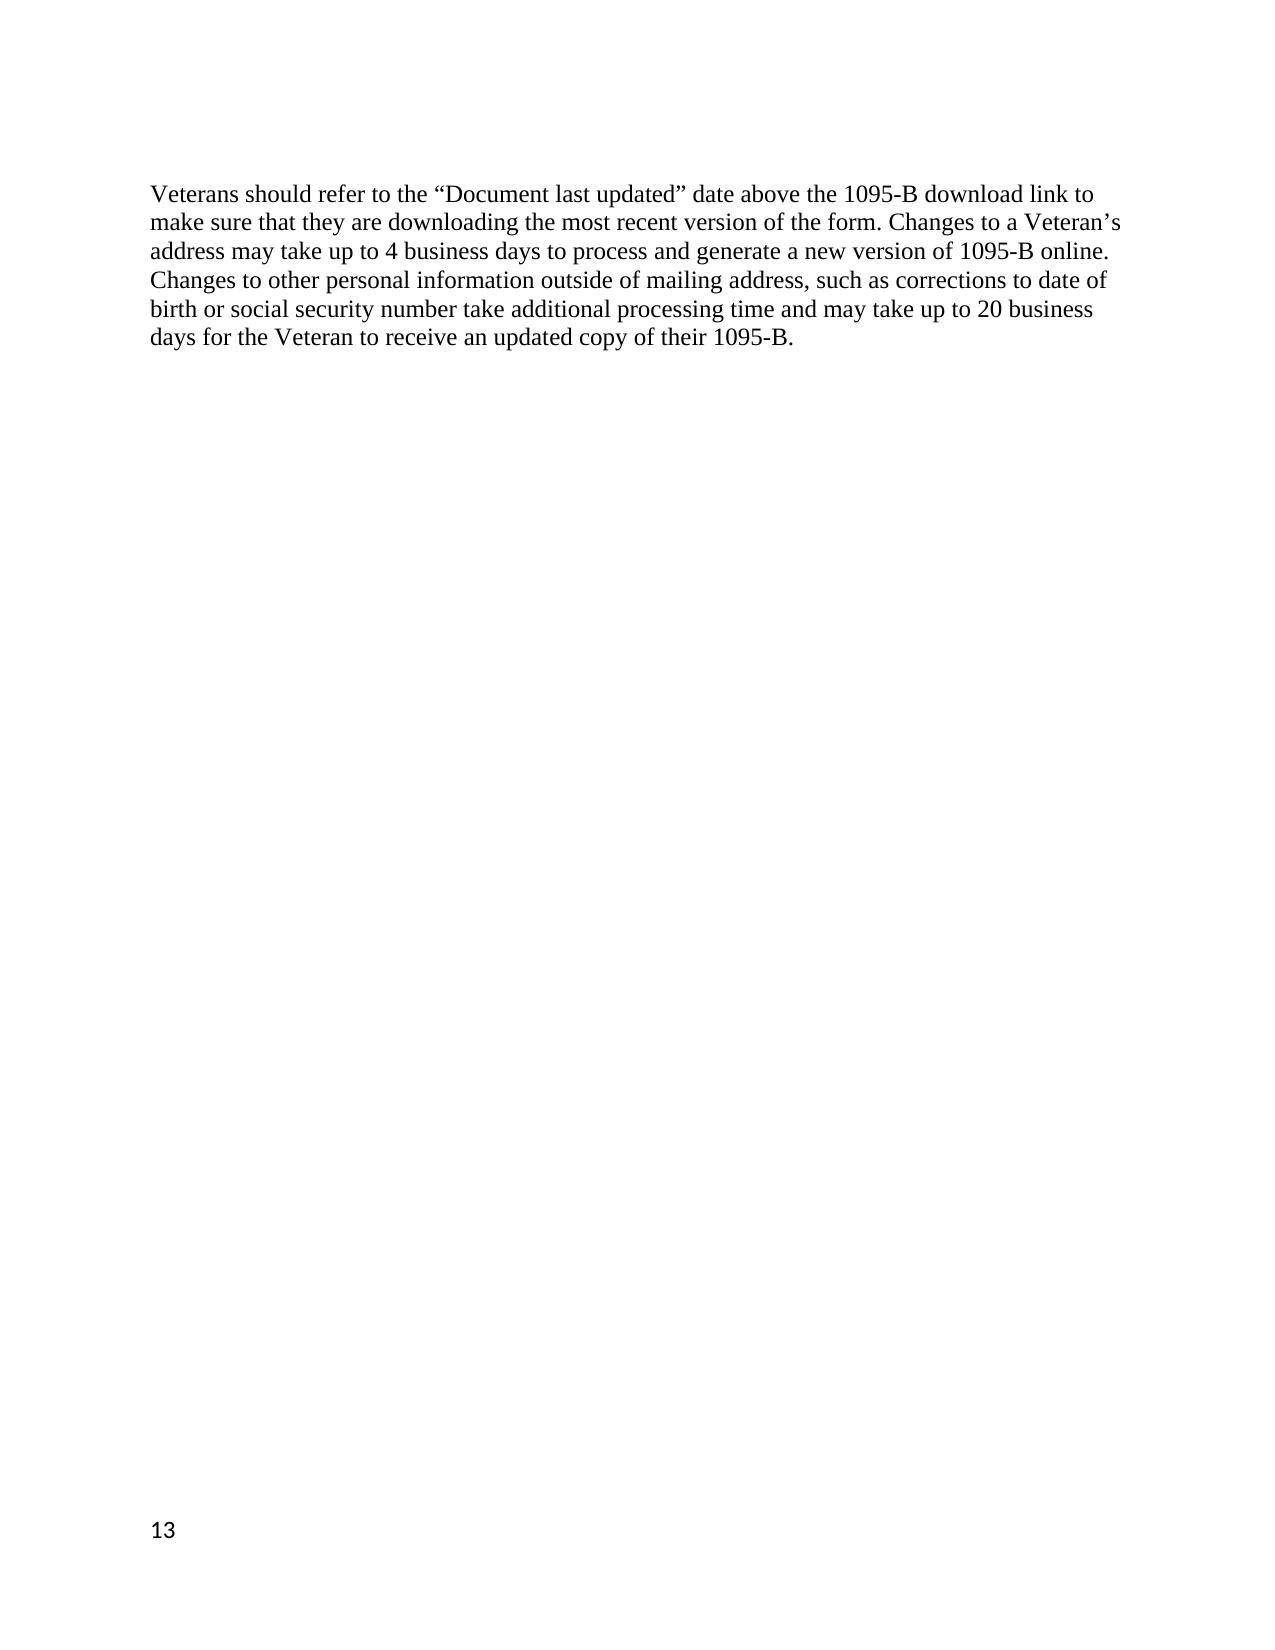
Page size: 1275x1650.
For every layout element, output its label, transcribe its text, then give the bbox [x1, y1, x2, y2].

text Veterans should refer to the “Document last updated” date above the 1095-B download link to make sure that they are downloading the most recent version of the form. Changes to a Veteran’s address may take up to 4 business days to process and generate a new version of 1095-B online. Changes to other personal information outside of mailing address, such as corrections to date of birth or social security number take additional processing time and may take up to 20 business days for the Veteran to receive an updated copy of their 1095-B. [150, 179, 1125, 351]
